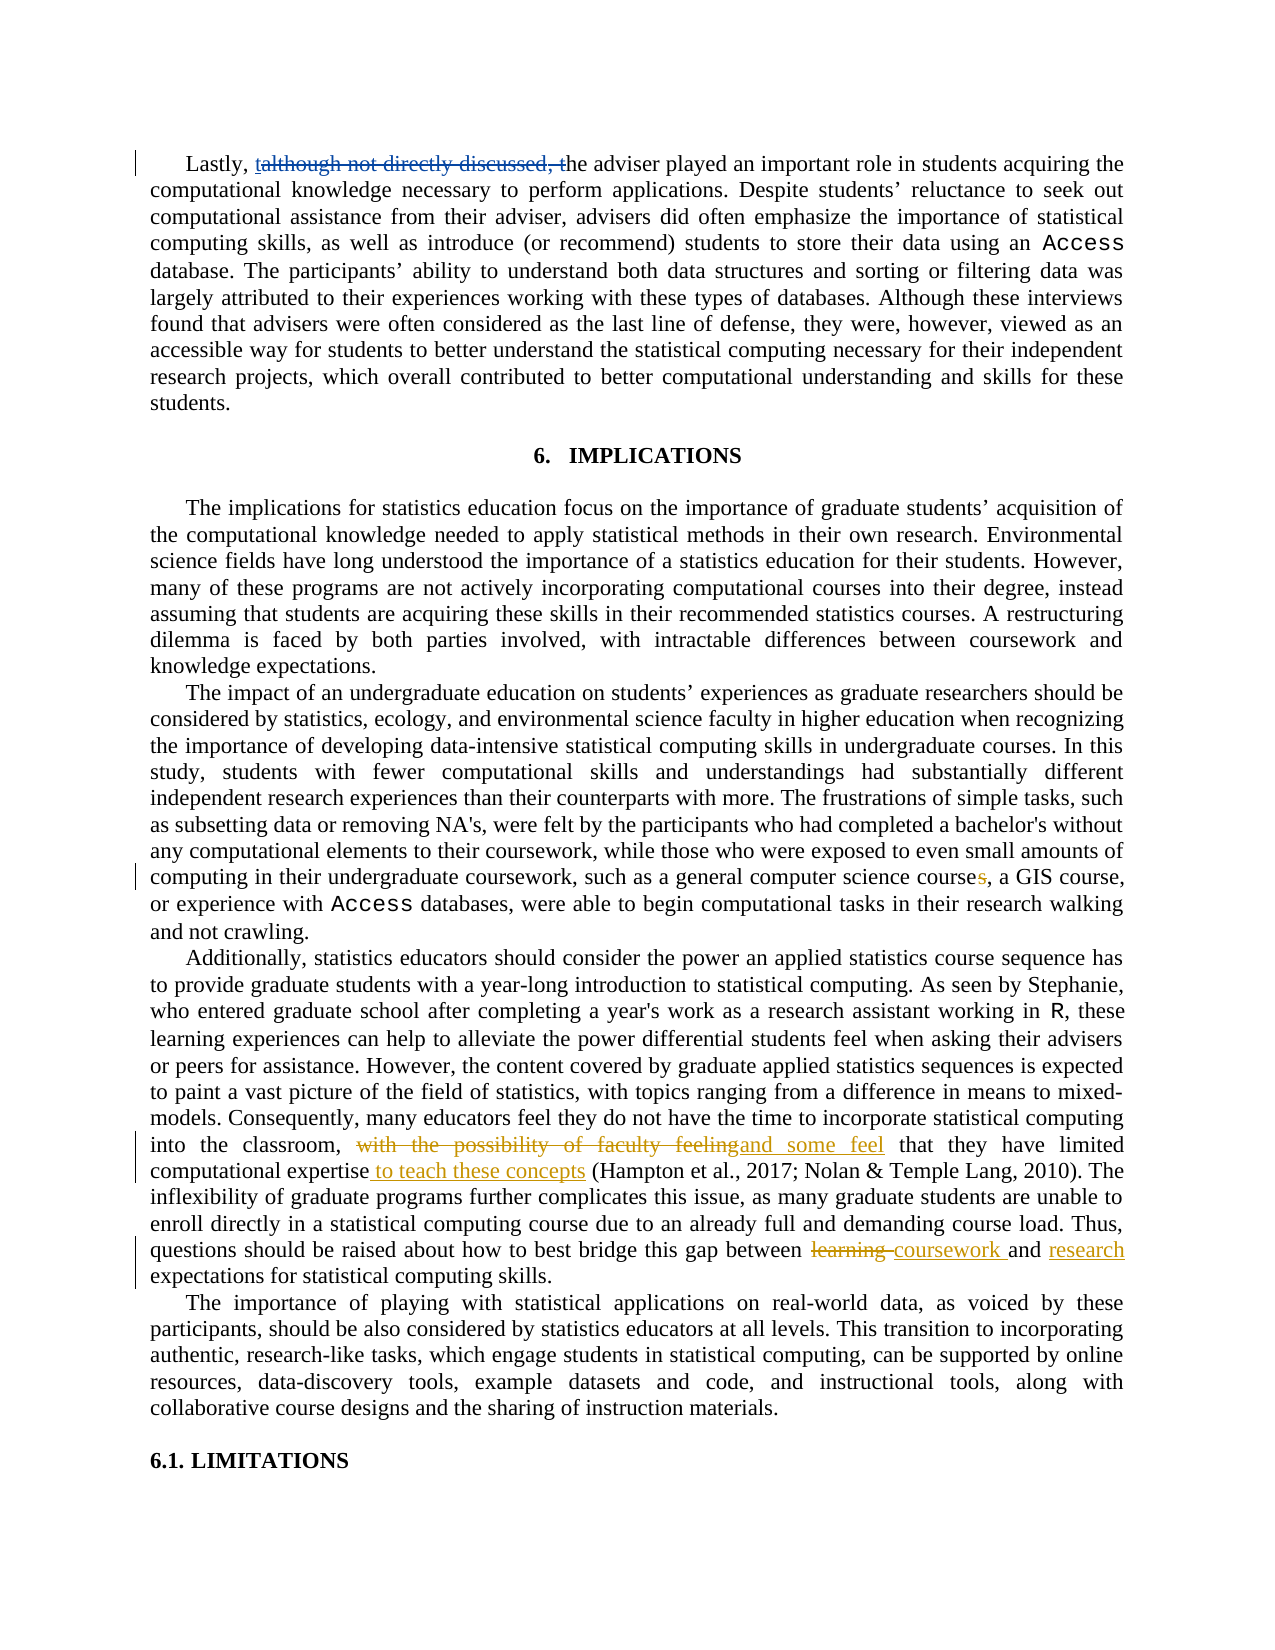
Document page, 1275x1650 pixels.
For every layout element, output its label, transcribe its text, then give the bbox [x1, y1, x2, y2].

subtitle Limitations [150, 1447, 1125, 1473]
subtitle Implications [150, 442, 1125, 468]
text The importance of playing with statistical applications on real-world data, as voiced by these participants, should be also considered by statistics educators at all levels. This transition to incorporating authentic, research-like tasks, which engage students in statistical computing, can be supported by online resources, data-discovery tools, example datasets and code, and instructional tools, along with collaborative course designs and the sharing of instruction materials. [150, 1289, 1125, 1421]
text The implications for statistics education focus on the importance of graduate students’ acquisition of the computational knowledge needed to apply statistical methods in their own research. Environmental science fields have long understood the importance of a statistics education for their students. However, many of these programs are not actively incorporating computational courses into their degree, instead assuming that students are acquiring these skills in their recommended statistics courses. A restructuring dilemma is faced by both parties involved, with intractable differences between coursework and knowledge expectations. [150, 494, 1125, 679]
text The impact of an undergraduate education on students’ experiences as graduate researchers should be considered by statistics, ecology, and environmental science faculty in higher education when recognizing the importance of developing data-intensive statistical computing skills in undergraduate courses. In this study, students with fewer computational skills and understandings had substantially different independent research experiences than their counterparts with more. The frustrations of simple tasks, such as subsetting data or removing NA's, were felt by the participants who had completed a bachelor's without any computational elements to their coursework, while those who were exposed to even small amounts of computing in their undergraduate coursework, such as a general computer science course, a GIS course, or experience with Access databases, were able to begin computational tasks in their research walking and not crawling. [150, 679, 1125, 944]
text Lastly, he adviser played an important role in students acquiring the computational knowledge necessary to perform applications. Despite students’ reluctance to seek out computational assistance from their adviser, advisers did often emphasize the importance of statistical computing skills, as well as introduce (or recommend) students to store their data using an Access database. The participants’ ability to understand both data structures and sorting or filtering data was largely attributed to their experiences working with these types of databases. Although these interviews found that advisers were often considered as the last line of defense, they were, however, viewed as an accessible way for students to better understand the statistical computing necessary for their independent research projects, which overall contributed to better computational understanding and skills for these students. [150, 150, 1125, 415]
text Additionally, statistics educators should consider the power an applied statistics course sequence has to provide graduate students with a year-long introduction to statistical computing. As seen by Stephanie, who entered graduate school after completing a year's work as a research assistant working in R, these learning experiences can help to alleviate the power differential students feel when asking their advisers or peers for assistance. However, the content covered by graduate applied statistics sequences is expected to paint a vast picture of the field of statistics, with topics ranging from a difference in means to mixed-models. Consequently, many educators feel they do not have the time to incorporate statistical computing into the classroom, that they have limited computational expertise (Hampton et al., 2017; Nolan & Temple Lang, 2010). The inflexibility of graduate programs further complicates this issue, as many graduate students are unable to enroll directly in a statistical computing course due to an already full and demanding course load. Thus, questions should be raised about how to best bridge this gap between and expectations for statistical computing skills. [150, 944, 1125, 1289]
